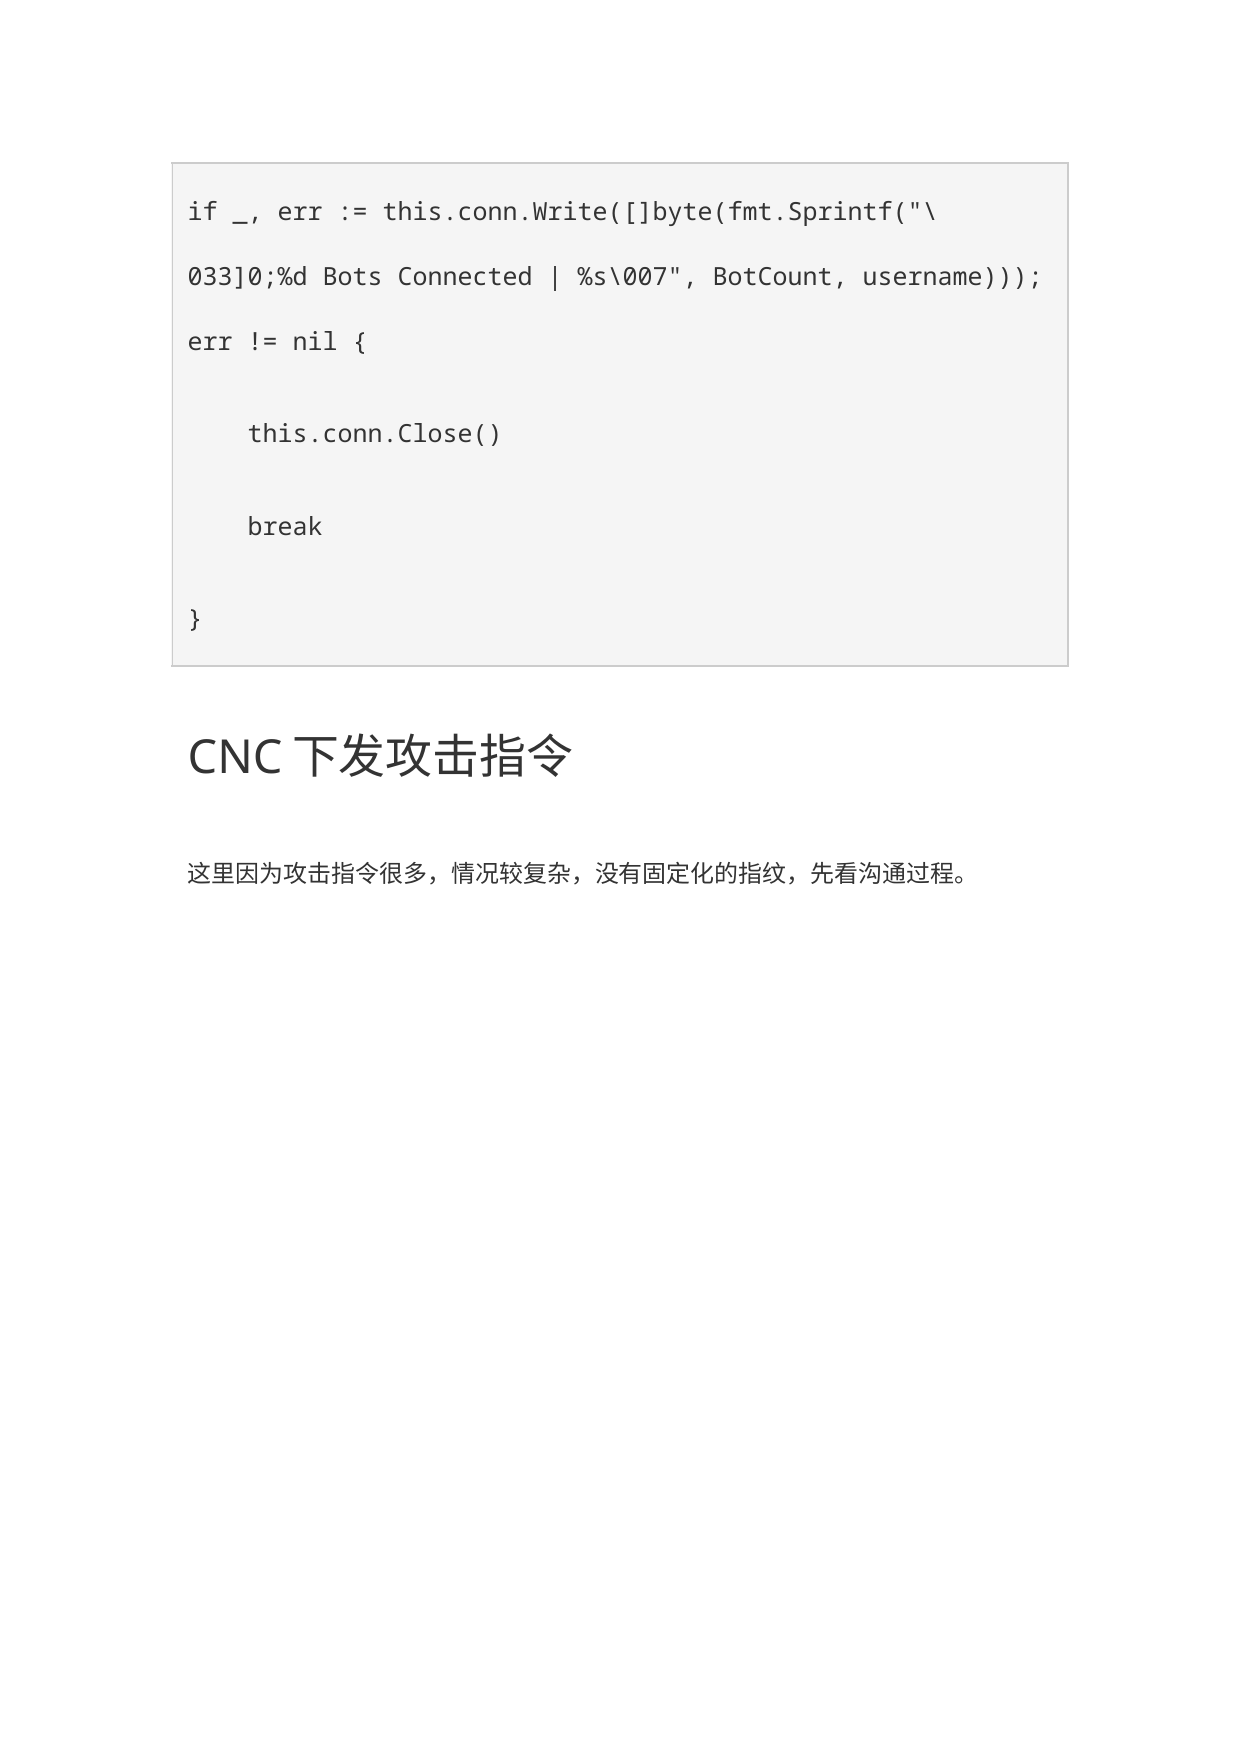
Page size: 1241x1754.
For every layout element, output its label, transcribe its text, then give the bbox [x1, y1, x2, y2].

text } [173, 569, 1067, 665]
text this.conn.Close() [173, 384, 1067, 466]
text 这里因为攻击指令很多，情况较复杂，没有固定化的指纹，先看沟通过程。 [187, 839, 1053, 904]
text if _, err := this.conn.Write([]byte(fmt.Sprintf("\033]0;%d Bots Connected | %s\007", BotCount, username))); err != nil { [173, 164, 1067, 373]
text break [173, 477, 1067, 558]
text CNC下发攻击指令 [187, 704, 1053, 802]
